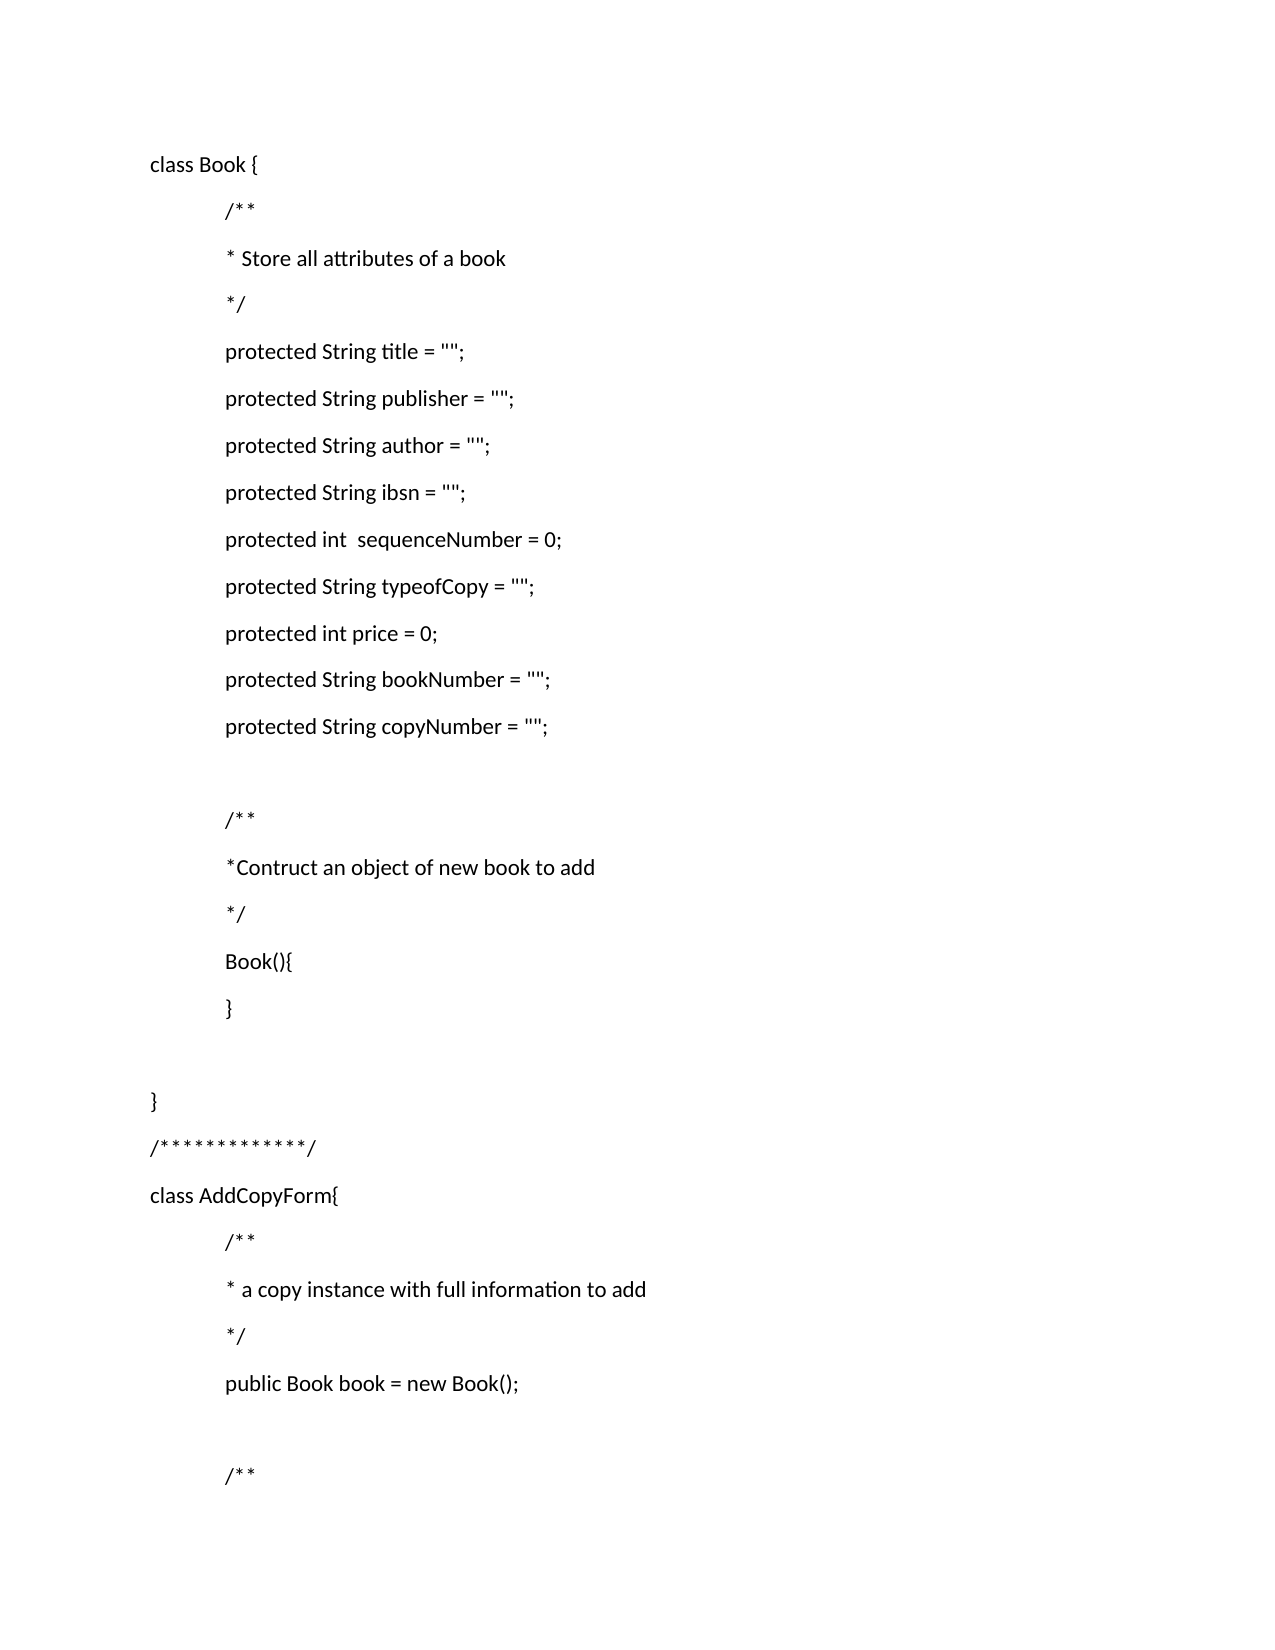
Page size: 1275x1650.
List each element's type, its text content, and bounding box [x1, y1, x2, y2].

text /** [150, 197, 1125, 225]
text Book(){ [150, 947, 1125, 975]
text } [150, 1087, 1125, 1116]
text *Contruct an object of new book to add [150, 853, 1125, 881]
text * Store all attributes of a book [150, 244, 1125, 272]
text */ [150, 1322, 1125, 1350]
text protected String bookNumber = ""; [150, 666, 1125, 694]
text protected String title = ""; [150, 337, 1125, 366]
text protected String publisher = ""; [150, 384, 1125, 412]
text protected String typeofCopy = ""; [150, 572, 1125, 600]
text protected String author = ""; [150, 431, 1125, 459]
text * a copy instance with full information to add [150, 1275, 1125, 1303]
text protected String ibsn = ""; [150, 478, 1125, 506]
text protected int sequenceNumber = 0; [150, 525, 1125, 553]
text /*************/ [150, 1134, 1125, 1162]
text public Book book = new Book(); [150, 1369, 1125, 1397]
text /** [150, 806, 1125, 834]
text class AddCopyForm{ [150, 1181, 1125, 1209]
text } [150, 994, 1125, 1022]
text /** [150, 1228, 1125, 1256]
text /** [150, 1462, 1125, 1491]
text protected int price = 0; [150, 619, 1125, 647]
text protected String copyNumber = ""; [150, 712, 1125, 741]
text */ [150, 291, 1125, 319]
text */ [150, 900, 1125, 928]
text class Book { [150, 150, 1125, 178]
